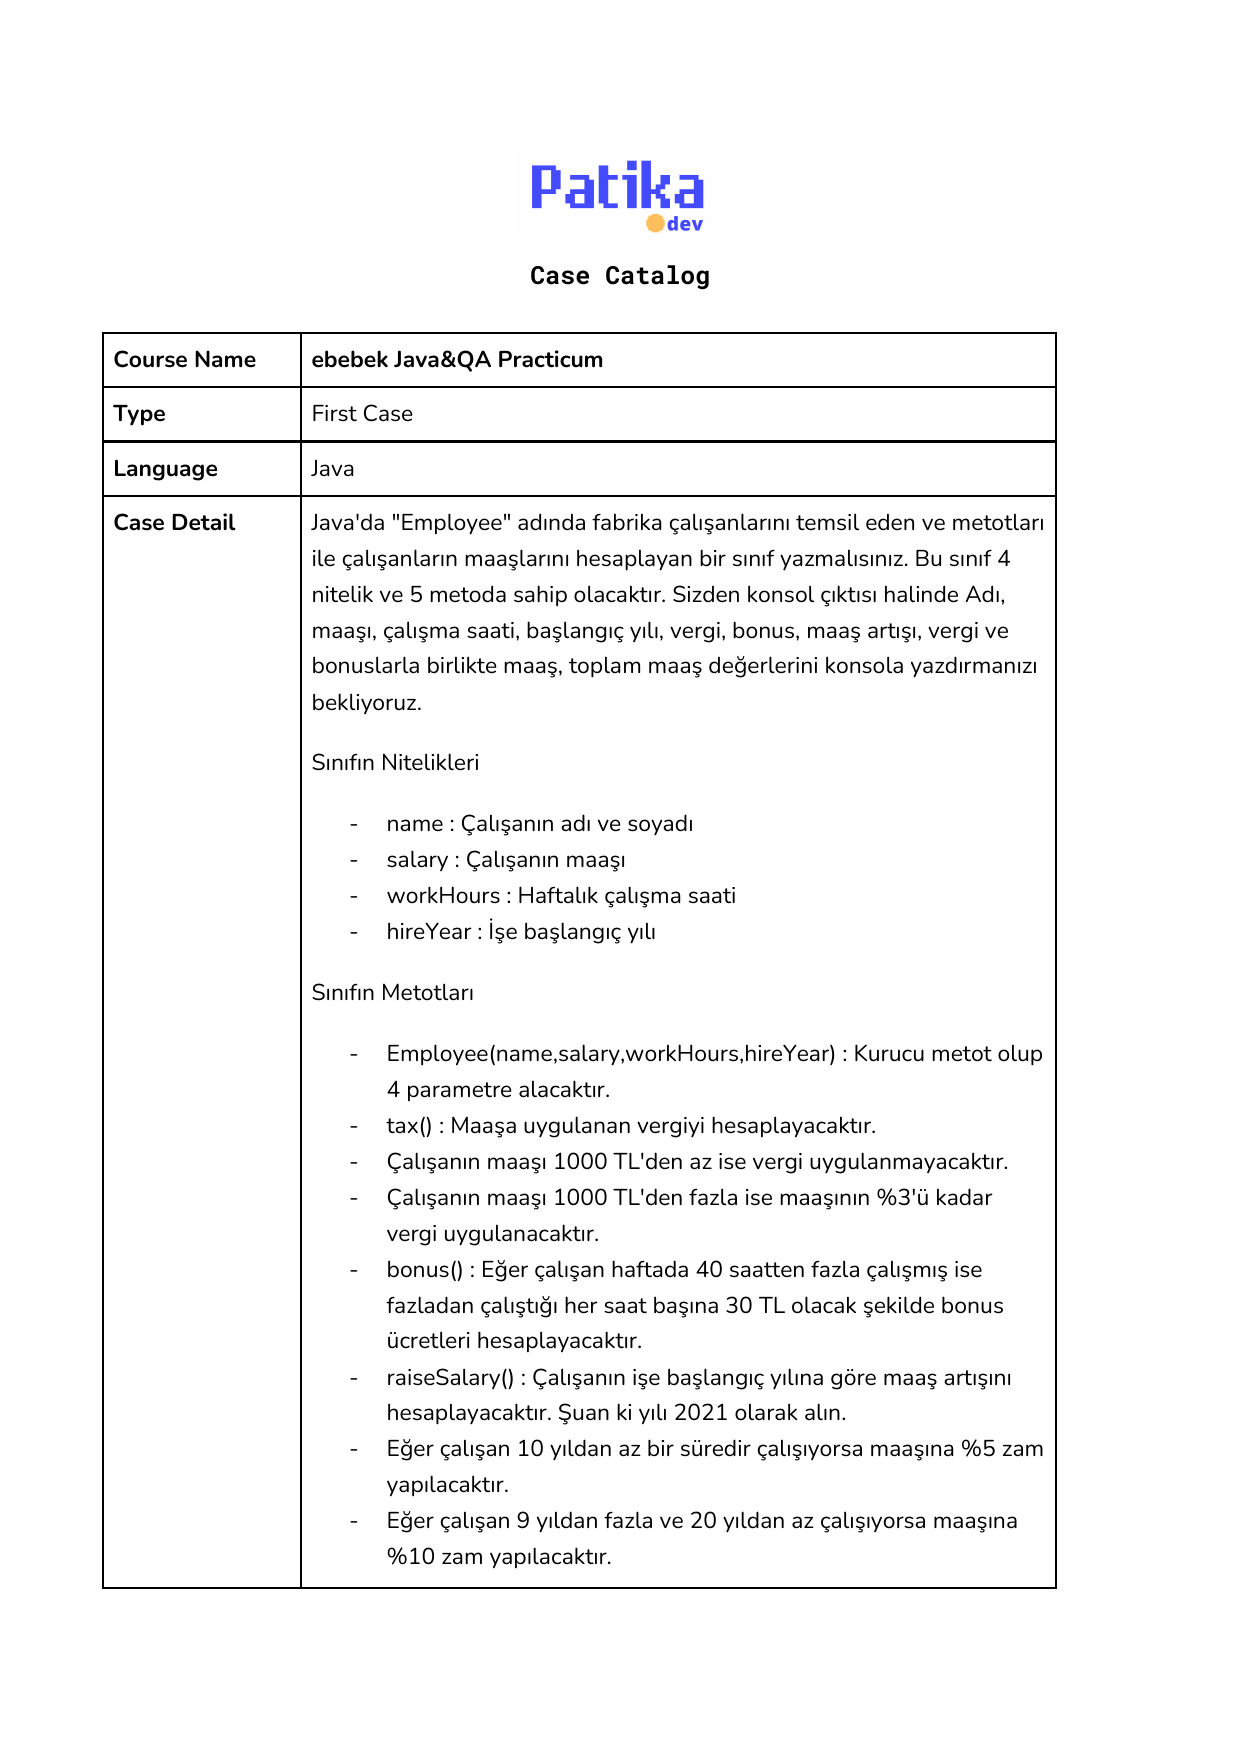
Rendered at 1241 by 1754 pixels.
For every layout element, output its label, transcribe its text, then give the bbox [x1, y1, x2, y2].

picture [513, 150, 727, 238]
table_cell Type [104, 388, 300, 440]
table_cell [302, 497, 1055, 1587]
table_cell Case Detail [104, 497, 300, 1587]
text Case Catalog [150, 258, 1090, 291]
table_cell Language [104, 443, 300, 494]
table_cell First Case [302, 388, 1055, 440]
table_cell Java [302, 443, 1055, 494]
table_header Course Name [104, 334, 300, 386]
table_header ebebek Java&QA Practicum [302, 334, 1055, 386]
